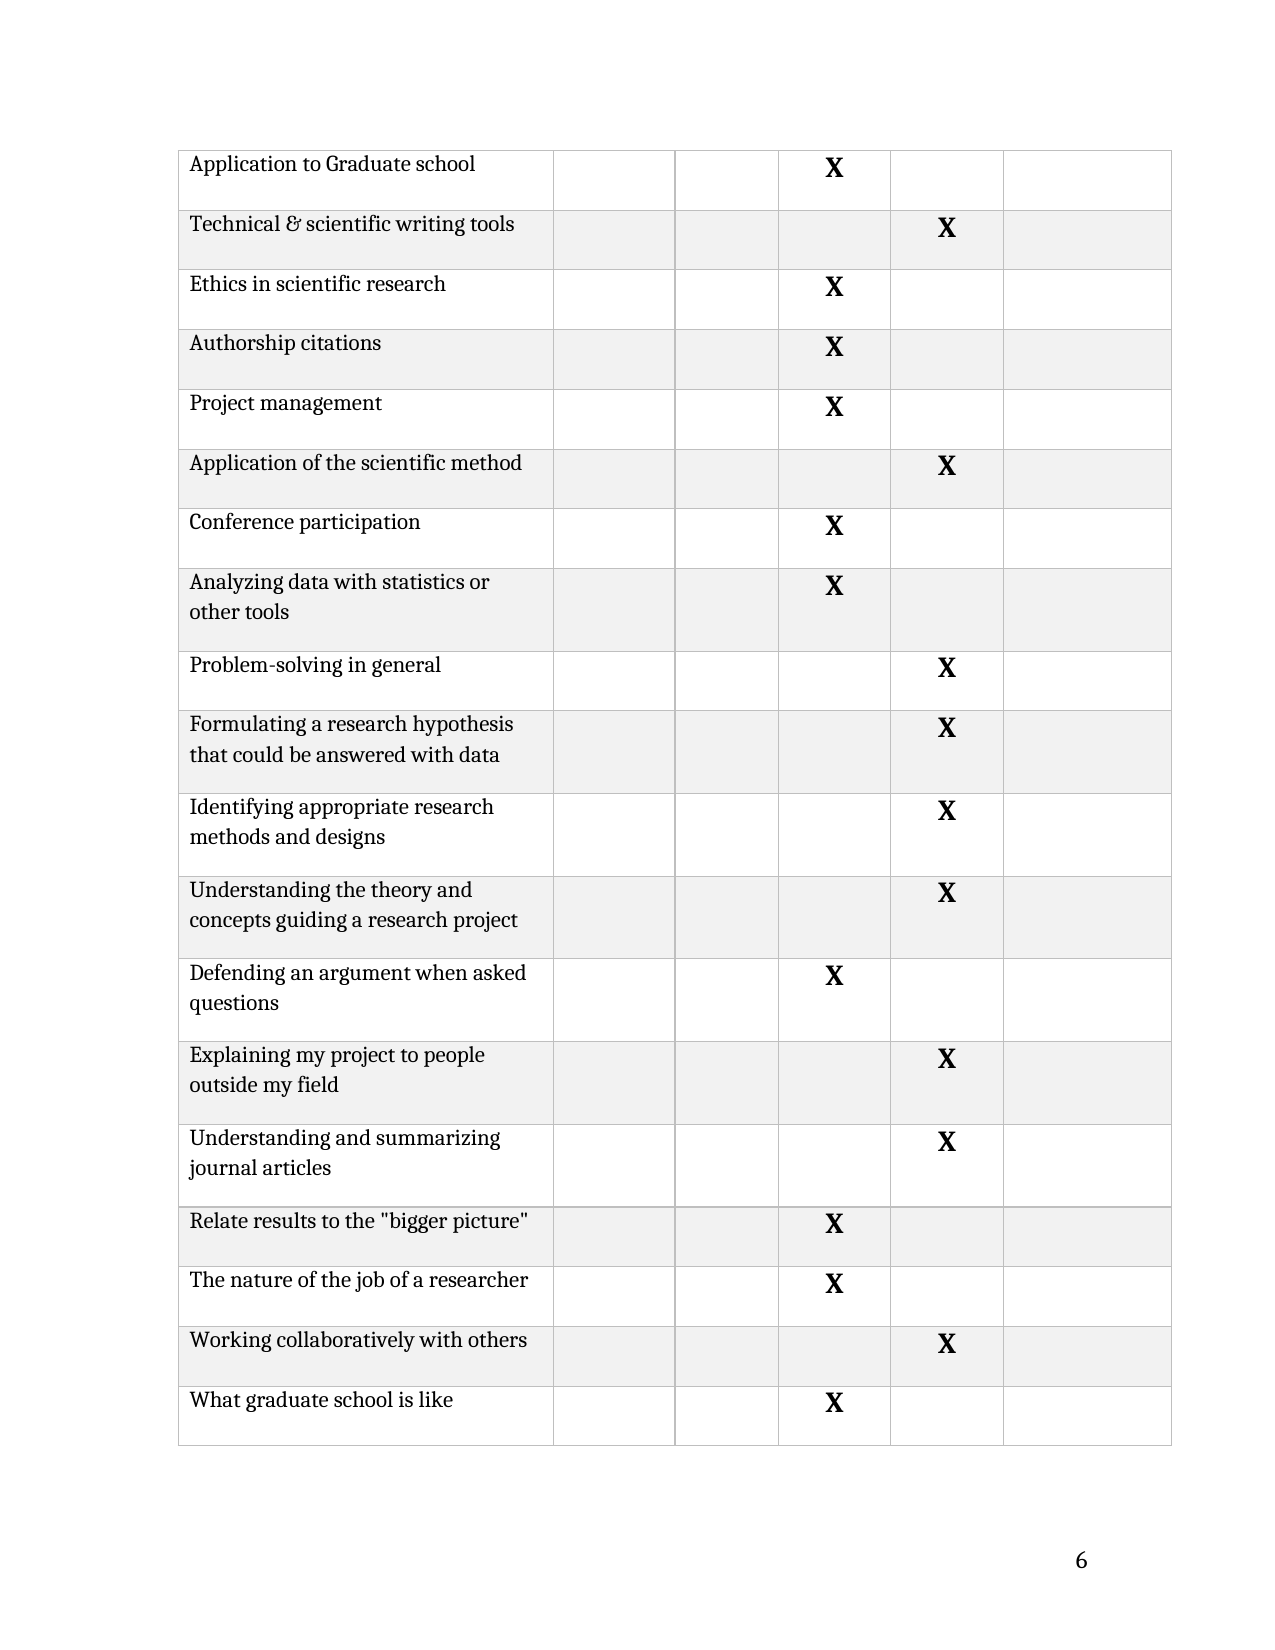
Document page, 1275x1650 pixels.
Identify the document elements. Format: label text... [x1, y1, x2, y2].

table_cell [676, 877, 778, 958]
table_cell [554, 509, 674, 568]
table_cell [1004, 569, 1171, 651]
table_cell X [891, 652, 1003, 710]
table_cell X [891, 1125, 1003, 1206]
table_cell Formulating a research hypothesis that could be answered with data [179, 711, 553, 793]
table_cell X [779, 1387, 890, 1445]
table_cell [891, 390, 1003, 448]
table_cell [554, 151, 674, 210]
table_cell [1004, 794, 1171, 876]
table_cell [676, 959, 778, 1041]
table_cell [779, 652, 890, 710]
table_cell [676, 1387, 778, 1445]
table_cell [1004, 1208, 1171, 1266]
table_cell What graduate school is like [179, 1387, 553, 1445]
table_cell [891, 1208, 1003, 1266]
table_cell [554, 1387, 674, 1445]
table_cell [779, 711, 890, 793]
table_cell [554, 877, 674, 958]
table_cell [891, 270, 1003, 329]
table_cell [779, 877, 890, 958]
table_cell [554, 1208, 674, 1266]
table_cell [1004, 711, 1171, 793]
table_cell [676, 390, 778, 448]
table_cell [554, 1327, 674, 1386]
table_cell [779, 1042, 890, 1124]
table_cell X [779, 330, 890, 389]
table_cell [891, 509, 1003, 568]
table_cell Problem-solving in general [179, 652, 553, 710]
table_cell X [891, 450, 1003, 508]
table_cell Defending an argument when asked questions [179, 959, 553, 1041]
table_cell Understanding the theory and concepts guiding a research project [179, 877, 553, 958]
table_cell [676, 1208, 778, 1266]
table_cell [1004, 1387, 1171, 1445]
table_cell [554, 1267, 674, 1326]
table_cell X [891, 711, 1003, 793]
table_cell [891, 569, 1003, 651]
table_cell X [779, 1267, 890, 1326]
table_cell [676, 330, 778, 389]
table_cell X [779, 509, 890, 568]
table_cell Identifying appropriate research methods and designs [179, 794, 553, 876]
table_cell [554, 390, 674, 448]
table_cell [1004, 270, 1171, 329]
table_cell [1004, 1042, 1171, 1124]
table_cell X [779, 270, 890, 329]
table_cell [1004, 509, 1171, 568]
table_cell [779, 1125, 890, 1206]
table_cell The nature of the job of a researcher [179, 1267, 553, 1326]
table_cell [554, 794, 674, 876]
table_cell Application to Graduate school [179, 151, 553, 210]
table_cell [891, 1267, 1003, 1326]
table_cell X [779, 390, 890, 448]
table_cell [554, 1042, 674, 1124]
table_cell [676, 450, 778, 508]
table_cell [779, 450, 890, 508]
table_cell [554, 1125, 674, 1206]
table_cell [676, 1125, 778, 1206]
table_cell [554, 450, 674, 508]
table_cell [554, 270, 674, 329]
table_cell [779, 794, 890, 876]
table_cell X [779, 959, 890, 1041]
table_cell X [779, 569, 890, 651]
table_cell [1004, 877, 1171, 958]
table_cell Explaining my project to people outside my field [179, 1042, 553, 1124]
table_cell Project management [179, 390, 553, 448]
table_cell [1004, 652, 1171, 710]
table_cell [891, 330, 1003, 389]
table_cell Conference participation [179, 509, 553, 568]
table_cell [891, 959, 1003, 1041]
table_cell Application of the scientific method [179, 450, 553, 508]
table_cell Relate results to the "bigger picture" [179, 1208, 553, 1266]
table_cell Technical & scientific writing tools [179, 211, 553, 269]
table_cell [554, 959, 674, 1041]
table_cell Working collaboratively with others [179, 1327, 553, 1386]
table_cell [554, 652, 674, 710]
table_cell Analyzing data with statistics or other tools [179, 569, 553, 651]
table_cell [891, 1387, 1003, 1445]
table_cell [676, 1267, 778, 1326]
table_cell [1004, 151, 1171, 210]
table_cell [1004, 1327, 1171, 1386]
table_cell [676, 652, 778, 710]
table_cell Understanding and summarizing journal articles [179, 1125, 553, 1206]
table_cell X [891, 1042, 1003, 1124]
table_cell [1004, 959, 1171, 1041]
table_cell Ethics in scientific research [179, 270, 553, 329]
table_cell [554, 711, 674, 793]
table_cell [779, 211, 890, 269]
table_cell [554, 211, 674, 269]
table_cell X [891, 877, 1003, 958]
table_cell [676, 1042, 778, 1124]
table_cell [1004, 1267, 1171, 1326]
table_cell X [891, 211, 1003, 269]
table_cell [676, 509, 778, 568]
table_cell [779, 1327, 890, 1386]
table_cell [1004, 211, 1171, 269]
table_cell [676, 569, 778, 651]
table_cell [676, 151, 778, 210]
table_cell X [891, 794, 1003, 876]
table_cell [891, 151, 1003, 210]
table_cell [1004, 330, 1171, 389]
table_cell [1004, 450, 1171, 508]
table_cell X [779, 151, 890, 210]
table_cell X [779, 1208, 890, 1266]
table_cell [676, 270, 778, 329]
table_cell [554, 330, 674, 389]
table_cell [1004, 390, 1171, 448]
table_cell [554, 569, 674, 651]
table_cell [1004, 1125, 1171, 1206]
table_cell [676, 711, 778, 793]
table_cell X [891, 1327, 1003, 1386]
table_cell Authorship citations [179, 330, 553, 389]
table_cell [676, 1327, 778, 1386]
table_cell [676, 794, 778, 876]
table_cell [676, 211, 778, 269]
